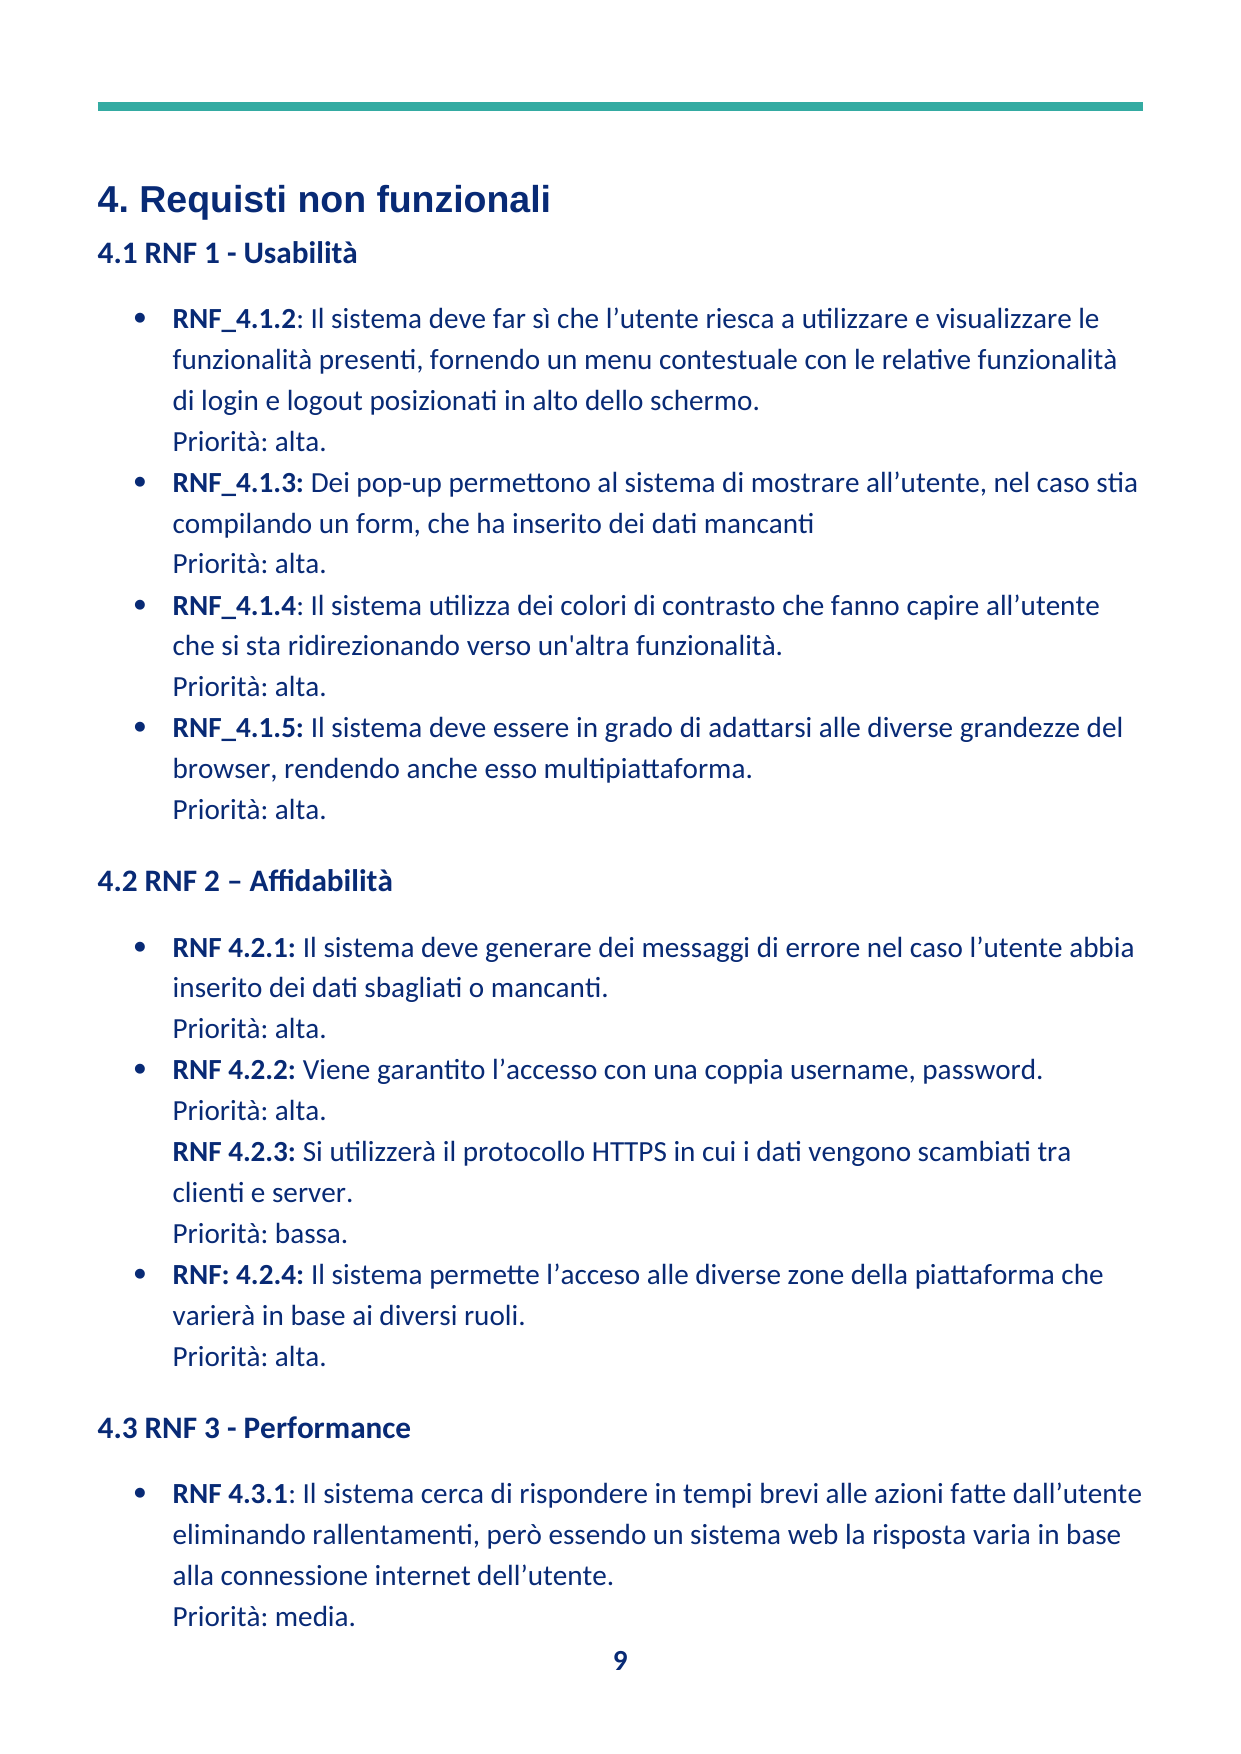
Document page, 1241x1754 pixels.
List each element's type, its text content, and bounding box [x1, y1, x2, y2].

list Priorità: alta. [172, 1338, 1143, 1374]
list Priorità: media. [172, 1598, 1143, 1634]
subtitle 4.1 RNF 1 - Usabilità [97, 233, 1143, 271]
list RNF 4.3.1: Il sistema cerca di rispondere in tempi brevi alle azioni fatte dall’utente eliminando rallentamenti, però essendo un sistema web la risposta varia in base alla connessione internet dell’utente. [135, 1475, 1143, 1593]
list RNF: 4.2.4: Il sistema permette l’acceso alle diverse zone della piattaforma che varierà in base ai diversi ruoli. [135, 1256, 1143, 1333]
subtitle 4. Requisti non funzionali [97, 177, 1143, 220]
list RNF 4.2.1: Il sistema deve generare dei messaggi di errore nel caso l’utente abbia inserito dei dati sbagliati o mancanti. [135, 929, 1143, 1005]
subtitle 4.3 RNF 3 - Performance [97, 1408, 1143, 1446]
list RNF_4.1.3: Dei pop-up permettono al sistema di mostrare all’utente, nel caso stia compilando un form, che ha inserito dei dati mancanti [135, 464, 1143, 540]
list Priorità: alta. [172, 791, 1143, 827]
list Priorità: alta. [172, 423, 1143, 458]
list RNF_4.1.2: Il sistema deve far sì che l’utente riesca a utilizzare e visualizzare le funzionalità presenti, fornendo un menu contestuale con le relative funzionalità di login e logout posizionati in alto dello schermo. [135, 300, 1143, 417]
list Priorità: alta. [172, 1092, 1143, 1128]
list RNF 4.2.2: Viene garantito l’accesso con una coppia username, password. [135, 1051, 1143, 1087]
list Priorità: alta. [172, 668, 1143, 704]
list RNF_4.1.5: Il sistema deve essere in grado di adattarsi alle diverse grandezze del browser, rendendo anche esso multipiattaforma. [135, 709, 1143, 786]
subtitle 4.2 RNF 2 – Affidabilità [97, 861, 1143, 899]
list Priorità: alta. [172, 546, 1143, 581]
list Priorità: alta. [172, 1011, 1143, 1046]
list RNF 4.2.3: Si utilizzerà il protocollo HTTPS in cui i dati vengono scambiati tra clienti e server. [172, 1133, 1143, 1210]
list Priorità: bassa. [172, 1215, 1143, 1251]
list RNF_4.1.4: Il sistema utilizza dei colori di contrasto che fanno capire all’utente che si sta ridirezionando verso un'altra funzionalità. [135, 587, 1143, 663]
